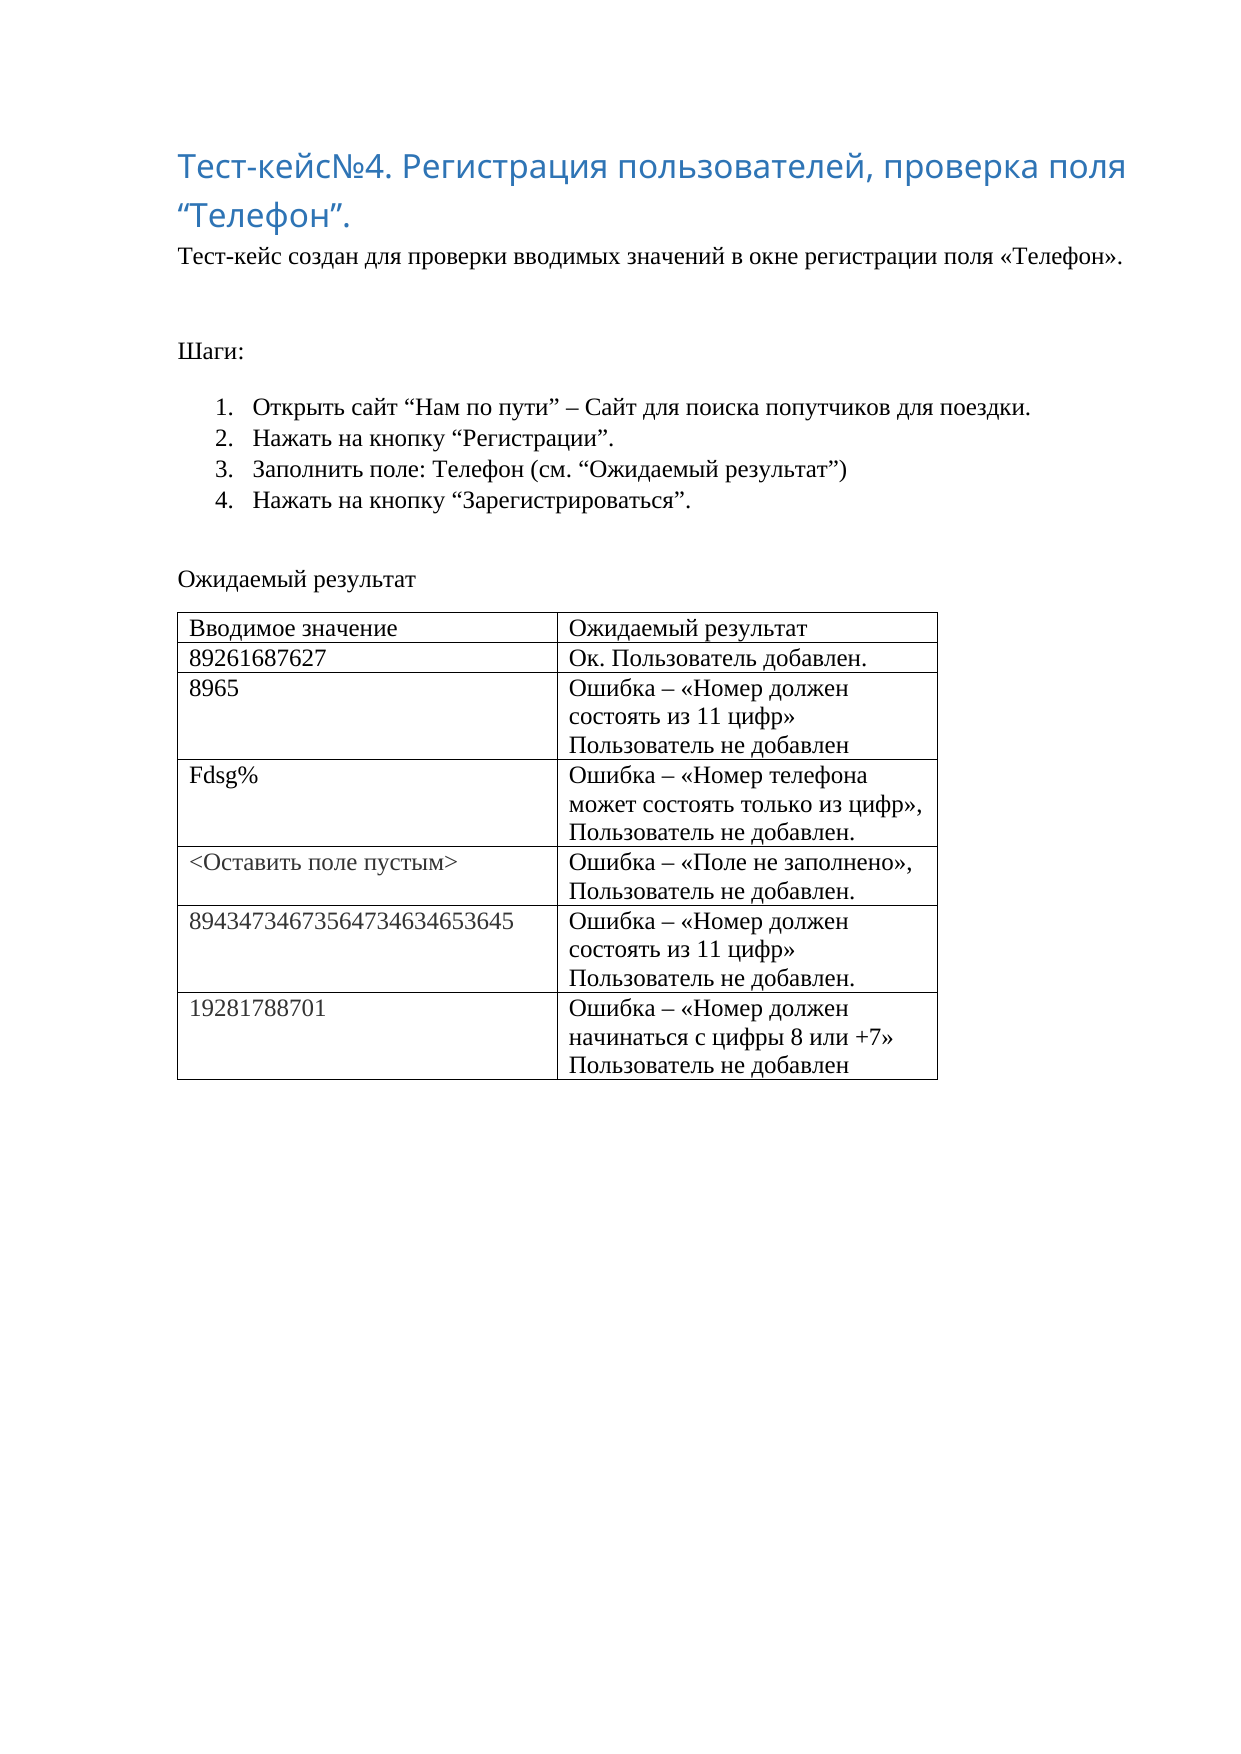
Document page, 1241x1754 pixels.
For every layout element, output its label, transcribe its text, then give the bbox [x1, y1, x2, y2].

table_cell Ошибка – «Номер должен состоять из 11 цифр» Пользователь не добавлен. [558, 906, 937, 992]
table_cell Ок. Пользователь добавлен. [558, 643, 937, 672]
table_header Ожидаемый результат [558, 613, 937, 642]
table_cell Fdsg% [178, 760, 557, 846]
subtitle Тест-кейс№4. Регистрация пользователей, проверка поля “Телефон”. [177, 143, 1152, 237]
table_cell 8965 [178, 673, 557, 759]
table_cell Ошибка – «Номер должен начинаться с цифры 8 или +7» Пользователь не добавлен [558, 993, 937, 1079]
text Шаги: [177, 336, 1152, 365]
text Ожидаемый результат [177, 564, 1152, 593]
list Нажать на кнопку “Регистрации”. [215, 423, 1152, 452]
table_cell 89261687627 [178, 643, 557, 672]
list Заполнить поле: Телефон (см. “Ожидаемый результат”) [215, 454, 1152, 483]
table_cell <Оставить поле пустым> [178, 847, 557, 905]
table_cell 19281788701 [178, 993, 557, 1079]
table_cell Ошибка – «Номер должен состоять из 11 цифр» Пользователь не добавлен [558, 673, 937, 759]
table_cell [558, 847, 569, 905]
table_cell 89434734673564734634653645 [178, 906, 557, 992]
text Тест-кейс создан для проверки вводимых значений в окне регистрации поля «Телефон». [177, 241, 1152, 270]
list Открыть сайт “Нам по пути” – Сайт для поиска попутчиков для поездки. [215, 392, 1152, 421]
table_header Вводимое значение [178, 613, 557, 642]
table_cell Ошибка – «Номер телефона может состоять только из цифр», Пользователь не добавлен. [558, 760, 937, 846]
list Нажать на кнопку “Зарегистрироваться”. [215, 486, 1152, 514]
table_cell Ошибка – «Поле не заполнено», Пользователь не добавлен. [855, 847, 937, 905]
